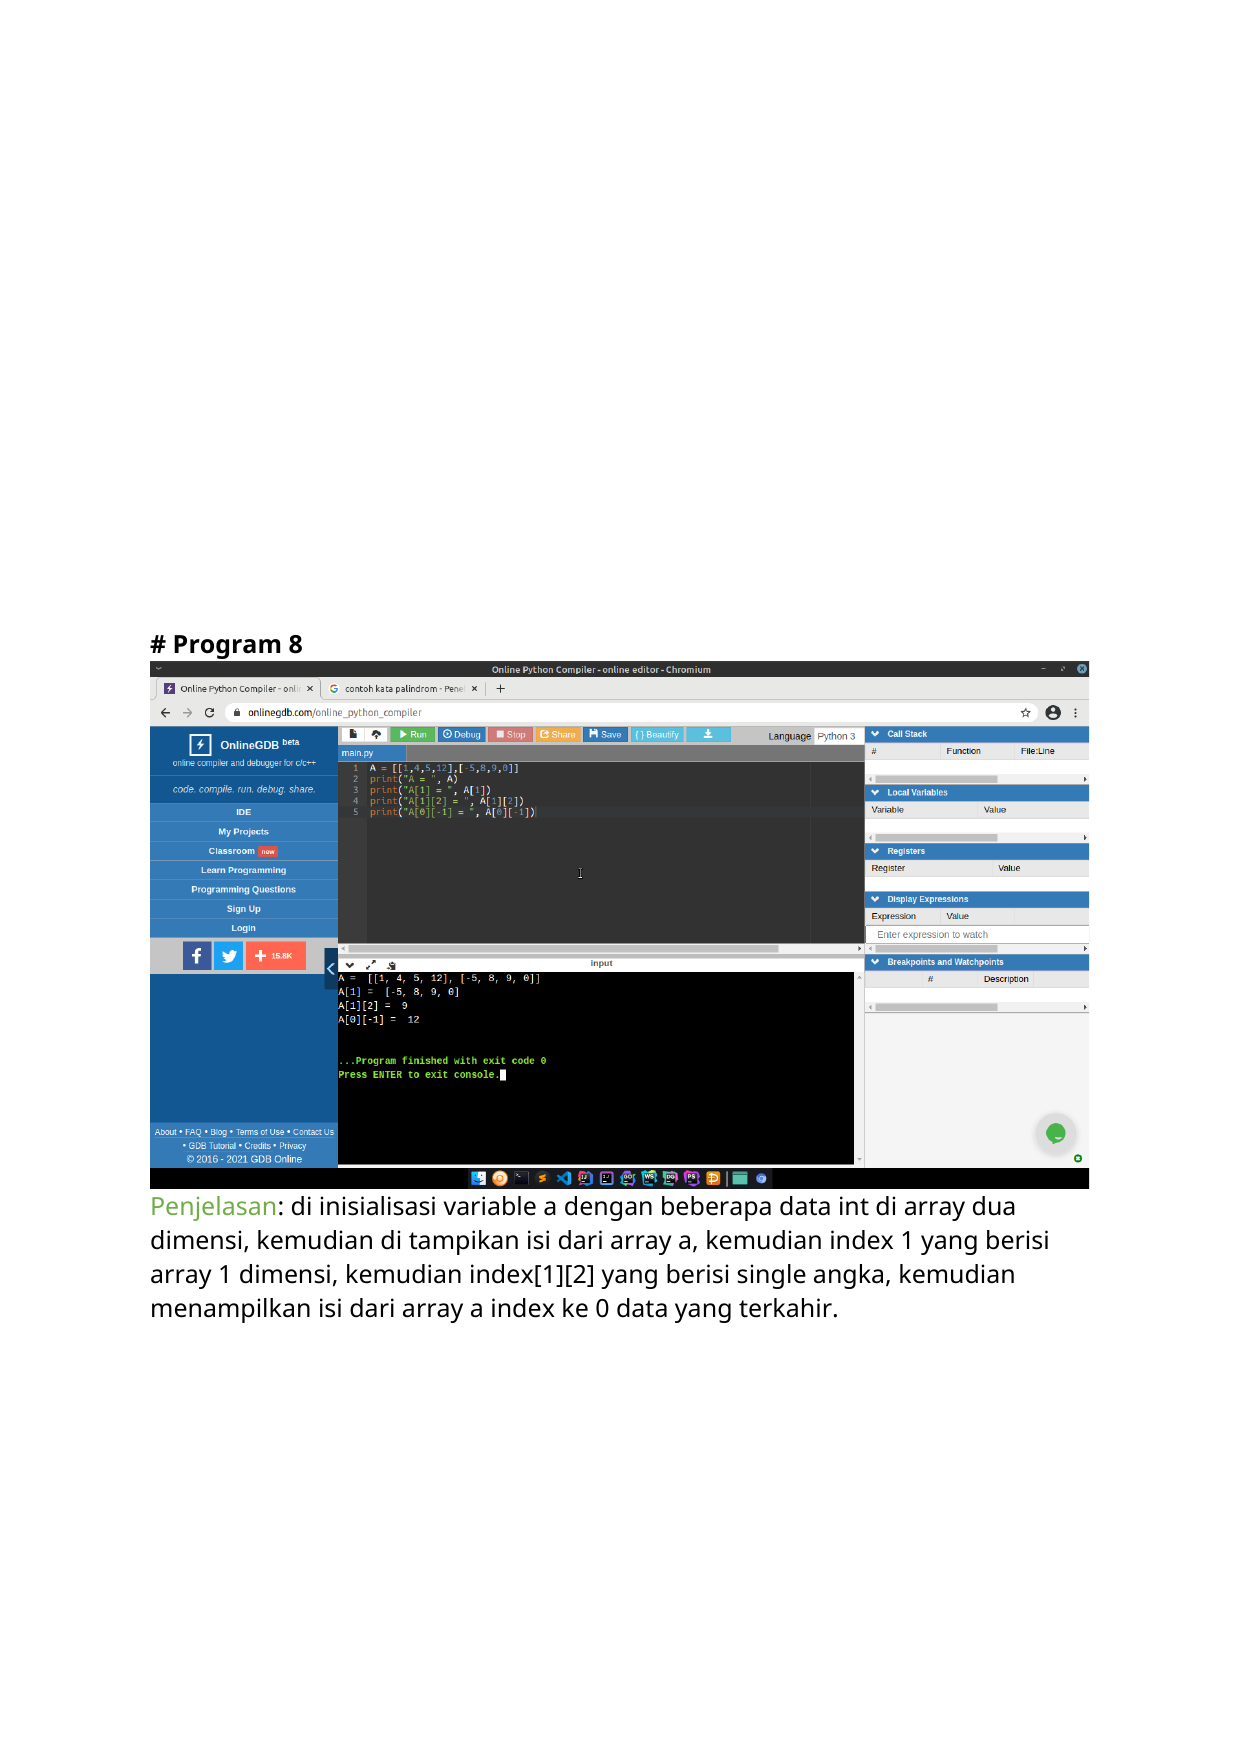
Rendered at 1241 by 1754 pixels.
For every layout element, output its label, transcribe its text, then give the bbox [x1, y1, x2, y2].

text Penjelasan: di inisialisasi variable a dengan beberapa data int di array dua dimensi, kemudian di tampikan isi dari array a, kemudian index 1 yang berisi array 1 dimensi, kemudian index[1][2] yang berisi single angka, kemudian menampilkan isi dari array a index ke 0 data yang terkahir. [150, 1189, 1090, 1325]
text # Program 8 [150, 627, 1090, 661]
picture [150, 661, 1090, 1189]
